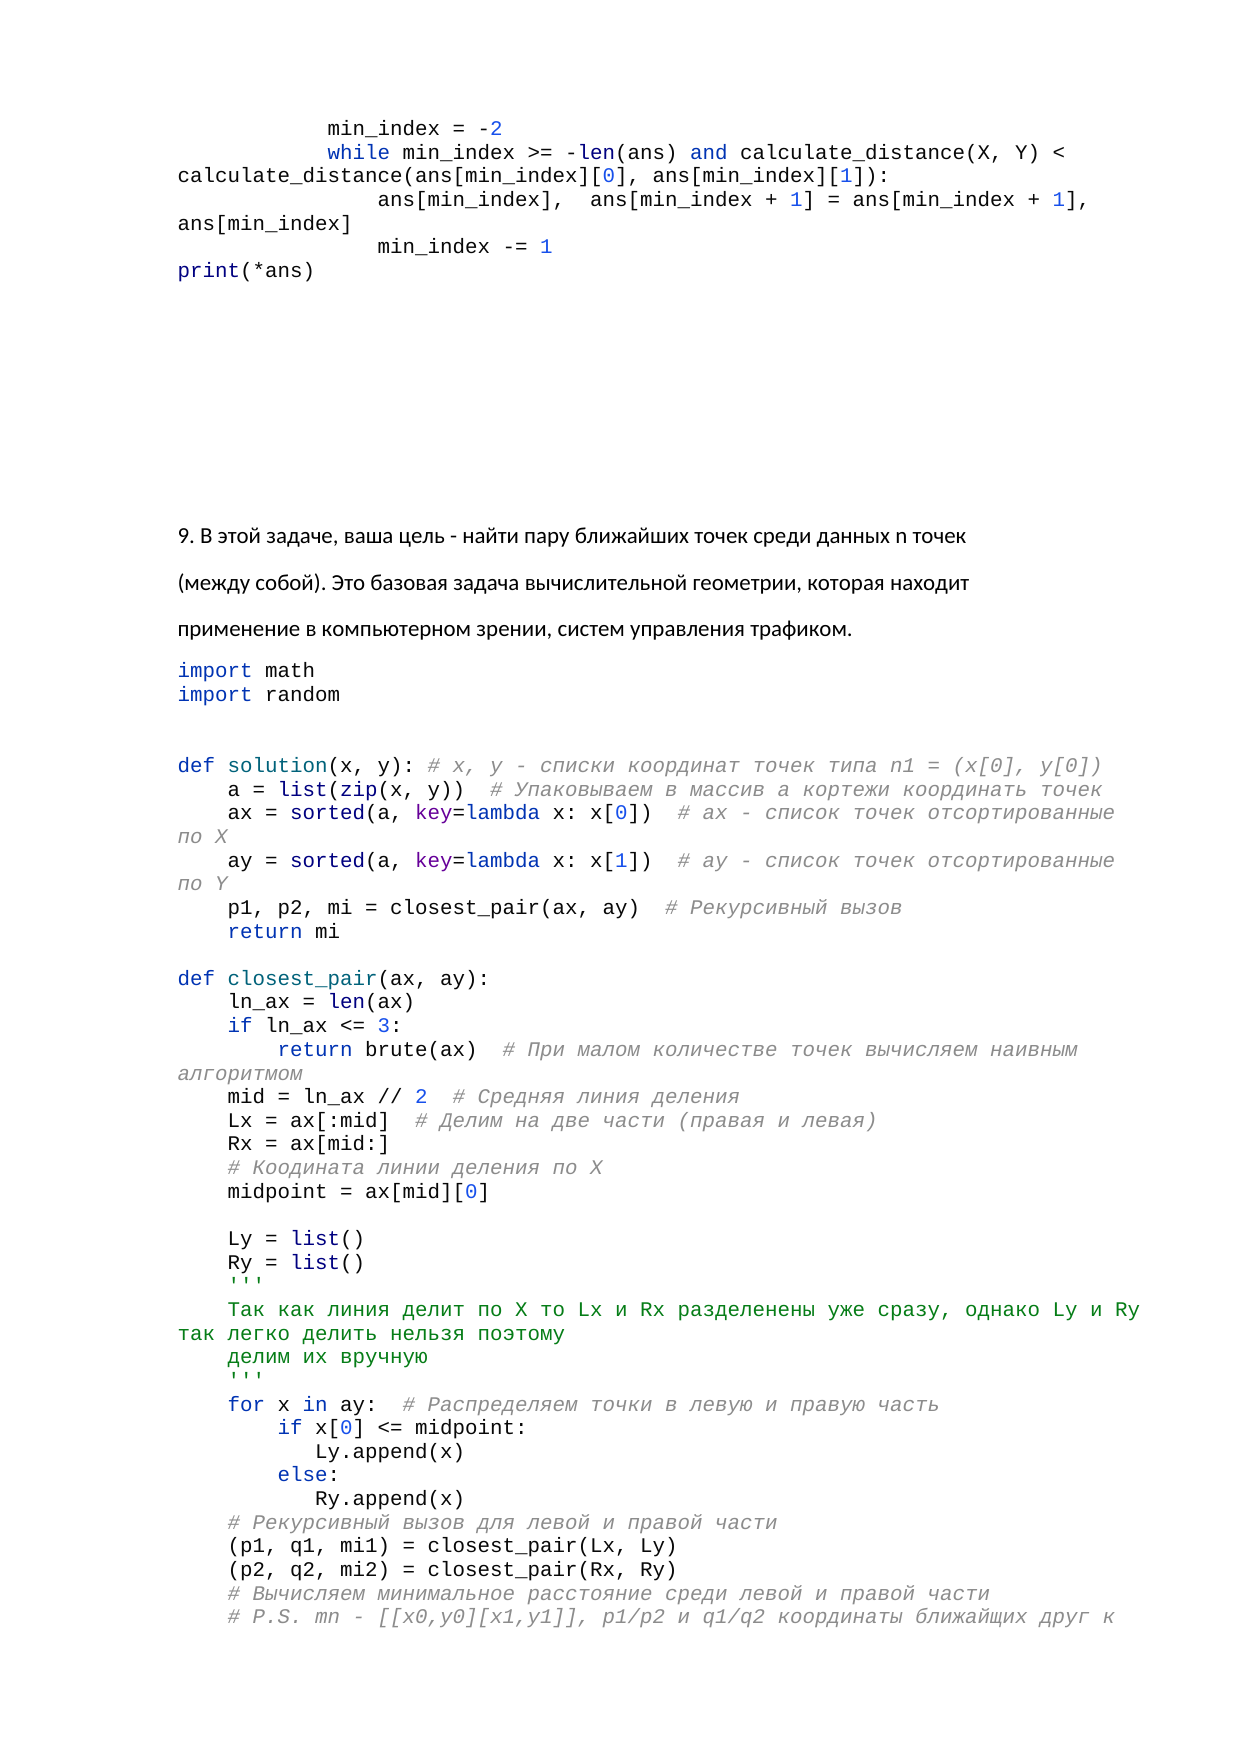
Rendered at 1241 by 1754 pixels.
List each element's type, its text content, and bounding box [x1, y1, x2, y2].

text (между собой). Это базовая задача вычислительной геометрии, которая находит [177, 568, 1152, 596]
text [177, 118, 1152, 496]
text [177, 661, 1152, 1630]
text 9. В этой задаче, ваша цель - найти пару ближайших точек среди данных n точек [177, 521, 1152, 549]
text применение в компьютерном зрении, систем управления трафиком. [177, 614, 1152, 642]
